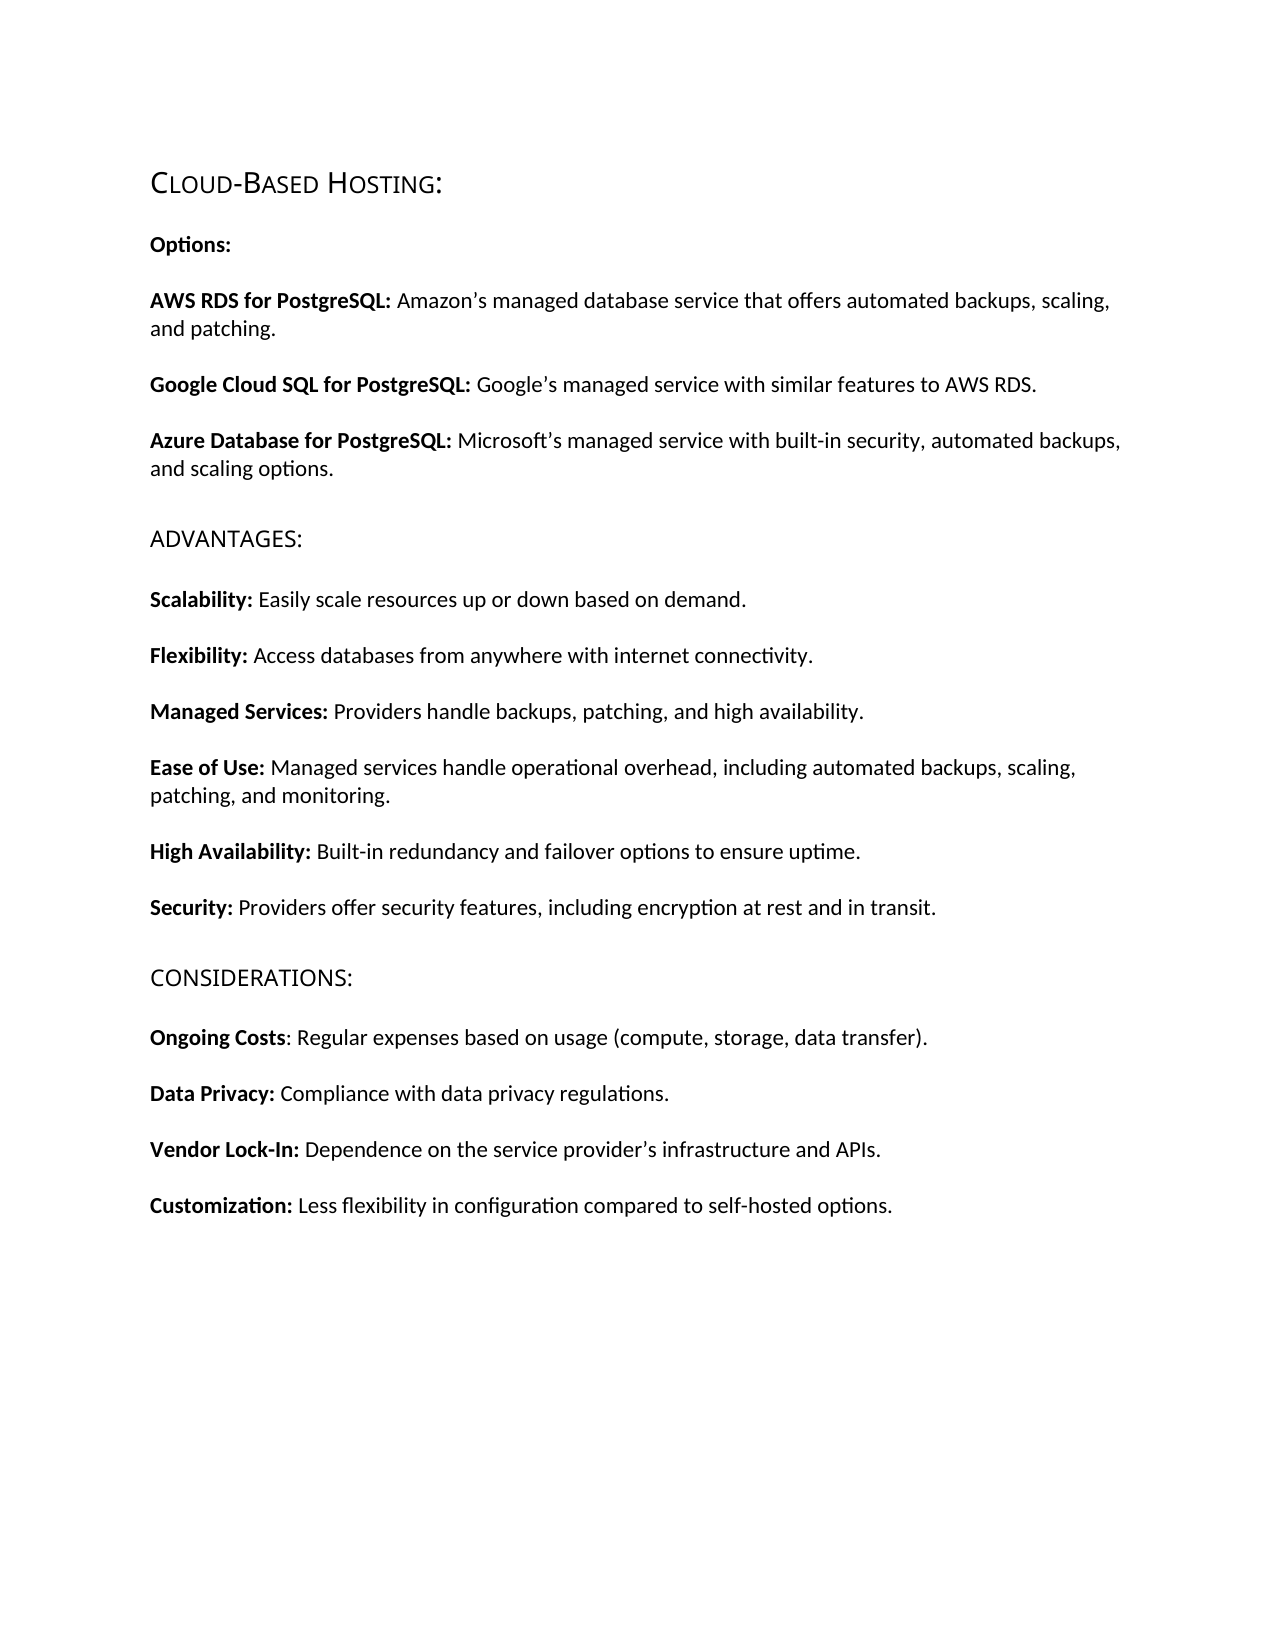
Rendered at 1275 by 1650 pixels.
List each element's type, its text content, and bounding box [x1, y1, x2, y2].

text Security: Providers offer security features, including encryption at rest and in transit. [150, 893, 1125, 921]
text Ease of Use: Managed services handle operational overhead, including automated backups, scaling, patching, and monitoring. [150, 753, 1125, 809]
text Ongoing Costs: Regular expenses based on usage (compute, storage, data transfer). [150, 1023, 1125, 1051]
text Flexibility: Access databases from anywhere with internet connectivity. [150, 641, 1125, 669]
text Managed Services: Providers handle backups, patching, and high availability. [150, 697, 1125, 725]
subtitle Considerations: [150, 961, 1125, 993]
text Google Cloud SQL for PostgreSQL: Google’s managed service with similar features to AWS RDS. [150, 370, 1125, 398]
text High Availability: Built-in redundancy and failover options to ensure uptime. [150, 837, 1125, 865]
text Azure Database for PostgreSQL: Microsoft’s managed service with built-in security, automated backups, and scaling options. [150, 426, 1125, 482]
text AWS RDS for PostgreSQL: Amazon’s managed database service that offers automated backups, scaling, and patching. [150, 286, 1125, 342]
subtitle Advantages: [150, 523, 1125, 554]
subtitle Cloud-Based Hosting: [150, 162, 1125, 202]
text Vendor Lock-In: Dependence on the service provider’s infrastructure and APIs. [150, 1135, 1125, 1163]
text Customization: Less flexibility in configuration compared to self-hosted options. [150, 1191, 1125, 1219]
text Options: [150, 230, 1125, 258]
text Data Privacy: Compliance with data privacy regulations. [150, 1079, 1125, 1107]
text Scalability: Easily scale resources up or down based on demand. [150, 585, 1125, 613]
